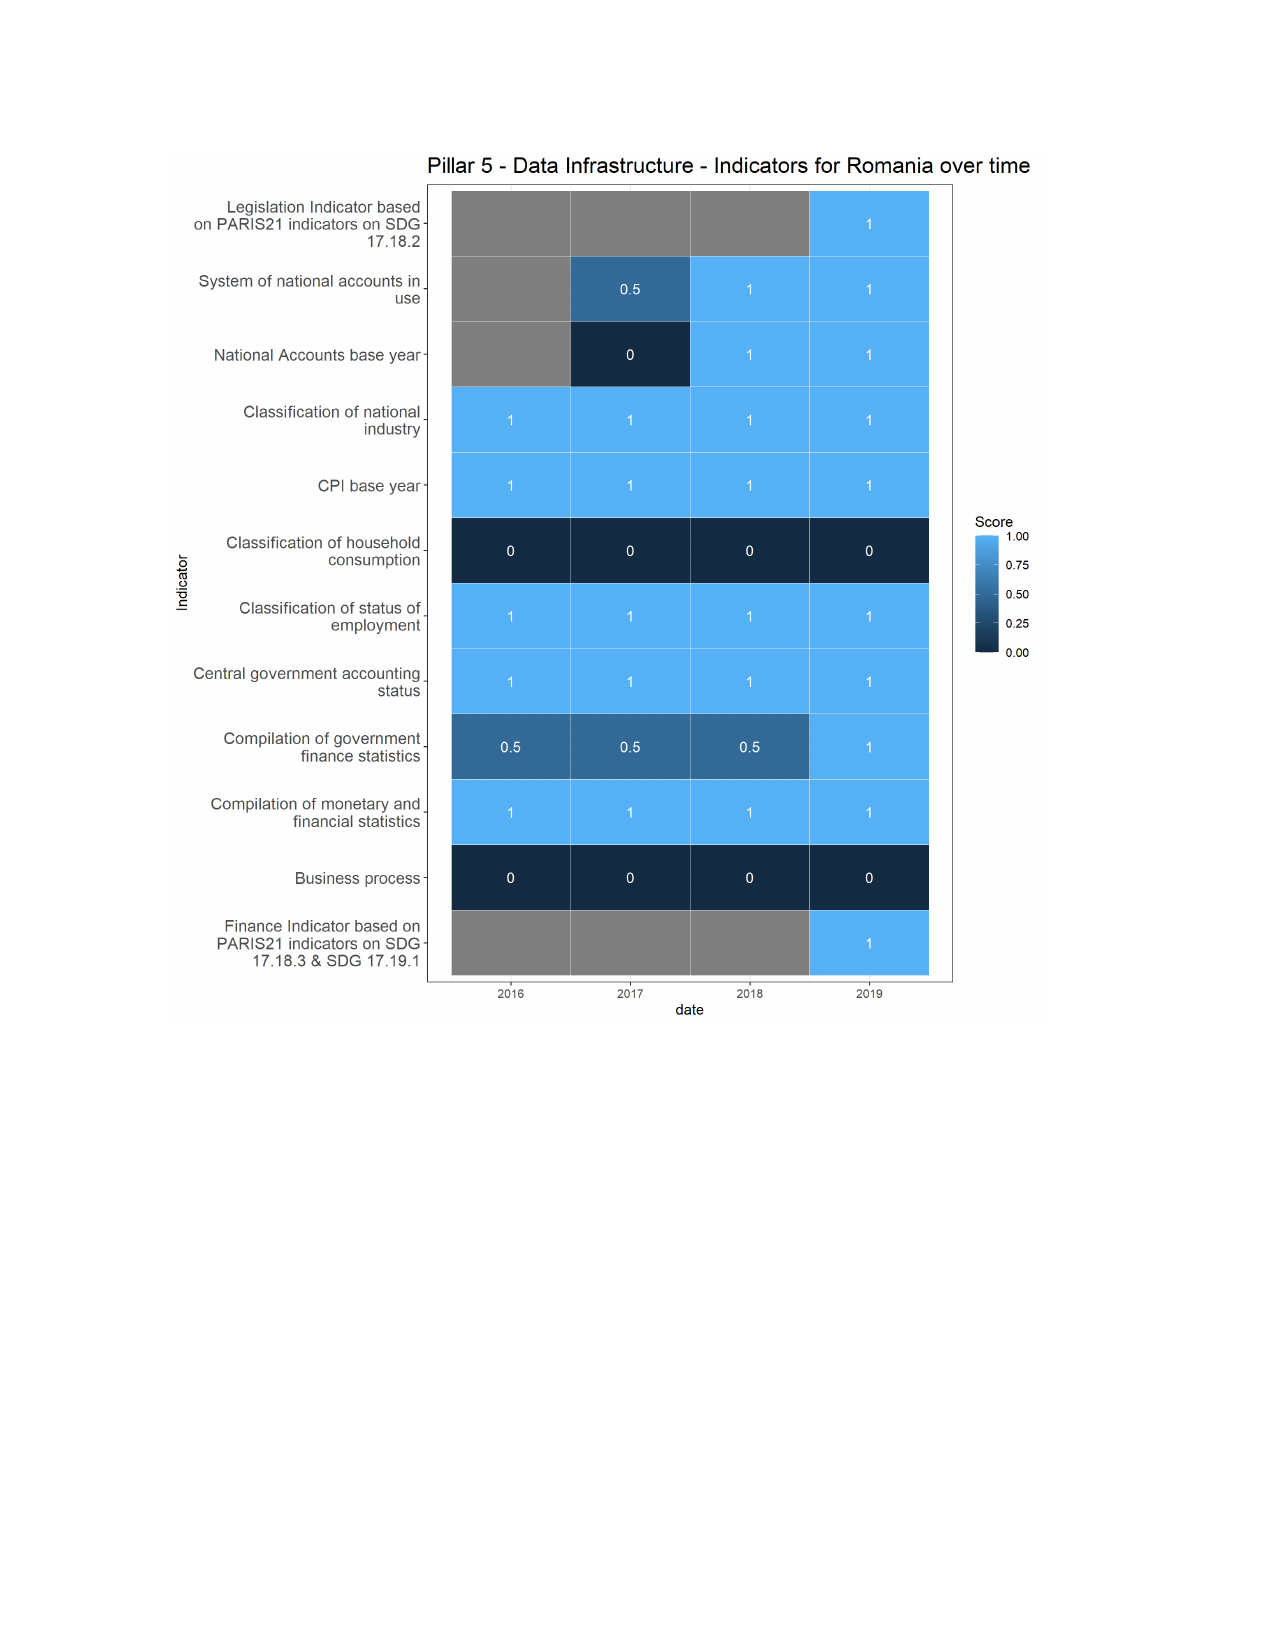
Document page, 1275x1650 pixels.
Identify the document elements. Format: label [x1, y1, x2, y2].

picture [168, 150, 1044, 1025]
